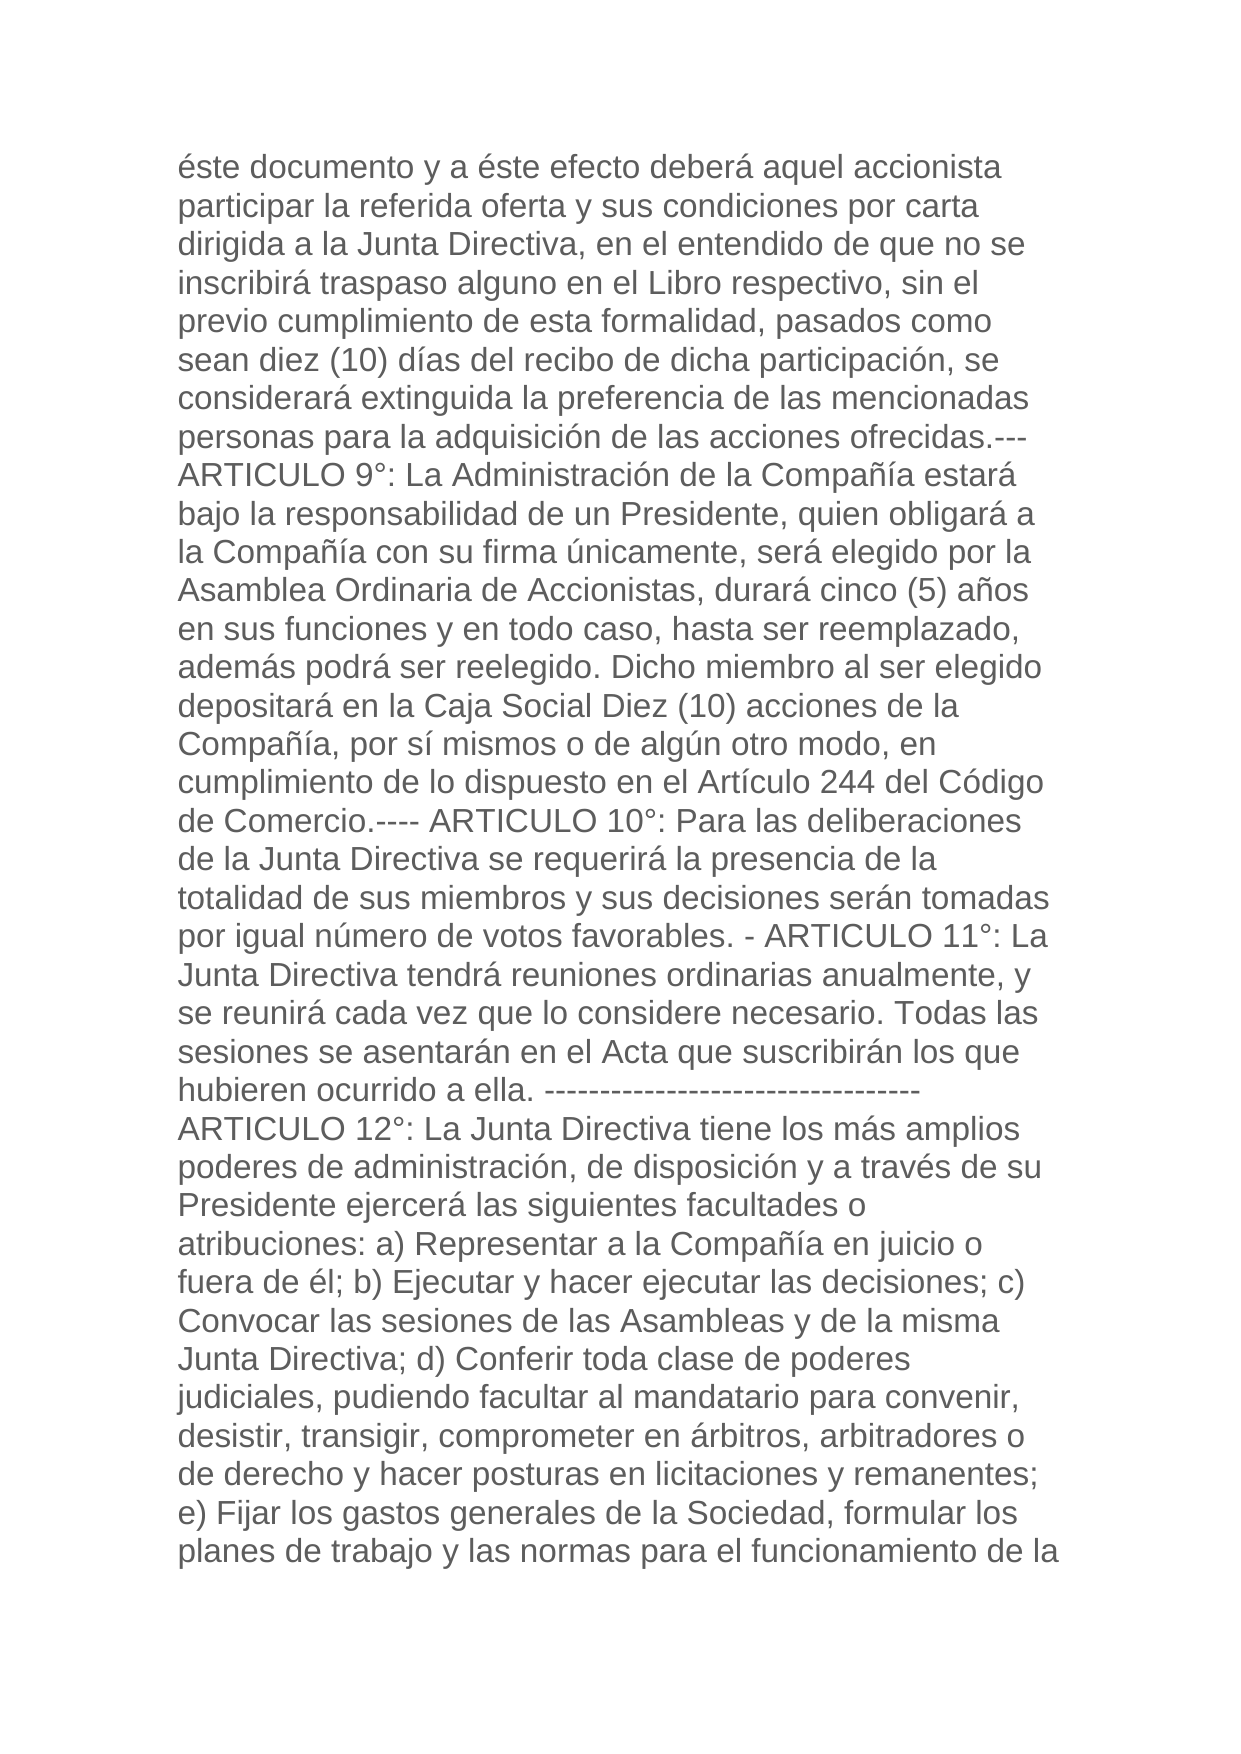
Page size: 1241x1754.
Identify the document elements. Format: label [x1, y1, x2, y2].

text [177, 148, 1063, 1570]
